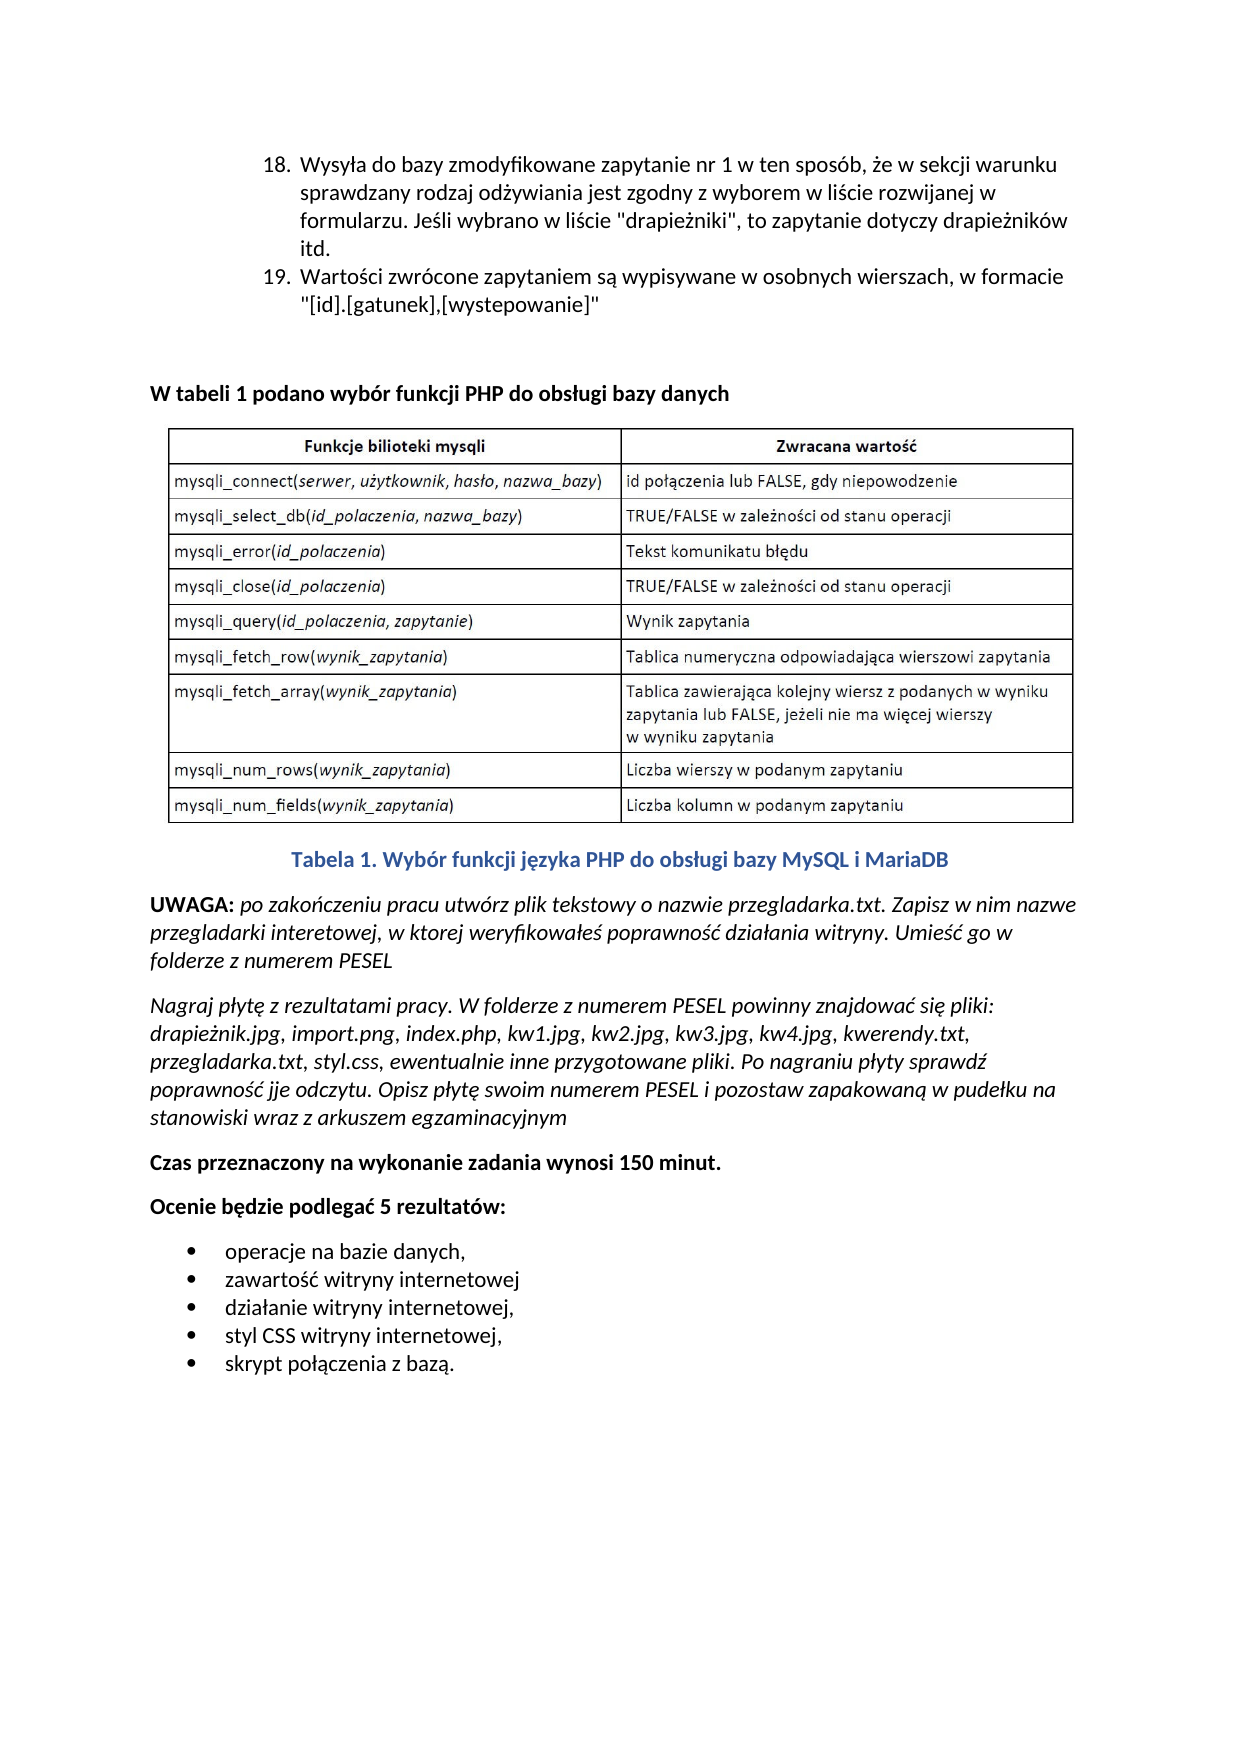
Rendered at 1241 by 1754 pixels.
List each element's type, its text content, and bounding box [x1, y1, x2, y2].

list styl CSS witryny internetowej, [187, 1321, 1090, 1349]
text UWAGA: po zakończeniu pracu utwórz plik tekstowy o nazwie przegladarka.txt. Zapisz w nim nazwe przegladarki interetowej, w ktorej weryfikowałeś poprawność działania witryny. Umieść go w folderze z numerem PESEL [150, 890, 1090, 974]
list Wysyła do bazy zmodyfikowane zapytanie nr 1 w ten sposób, że w sekcji warunku sprawdzany rodzaj odżywiania jest zgodny z wyborem w liście rozwijanej w formularzu. Jeśli wybrano w liście "drapieżniki", to zapytanie dotyczy drapieżników itd. [262, 150, 1090, 262]
list działanie witryny internetowej, [187, 1293, 1090, 1321]
list operacje na bazie danych, [187, 1237, 1090, 1265]
text Nagraj płytę z rezultatami pracy. W folderze z numerem PESEL powinny znajdować się pliki: drapieżnik.jpg, import.png, index.php, kw1.jpg, kw2.jpg, kw3.jpg, kw4.jpg, kwerendy.txt, przegladarka.txt, styl.css, ewentualnie inne przygotowane pliki. Po nagraniu płyty sprawdź poprawność jje odczytu. Opisz płytę swoim numerem PESEL i pozostaw zapakowaną w pudełku na stanowiski wraz z arkuszem egzaminacyjnym [150, 991, 1090, 1131]
picture [164, 424, 1077, 829]
text Tabela 1. Wybór funkcji języka PHP do obsługi bazy MySQL i MariaDB [150, 846, 1090, 873]
text Ocenie będzie podlegać 5 rezultatów: [150, 1192, 1090, 1220]
text W tabeli 1 podano wybór funkcji PHP do obsługi bazy danych [150, 379, 1090, 407]
list skrypt połączenia z bazą. [187, 1349, 1090, 1377]
text Czas przeznaczony na wykonanie zadania wynosi 150 minut. [150, 1148, 1090, 1176]
list Wartości zwrócone zapytaniem są wypisywane w osobnych wierszach, w formacie "[id].[gatunek],[wystepowanie]" [262, 262, 1090, 318]
list zawartość witryny internetowej [187, 1265, 1090, 1293]
